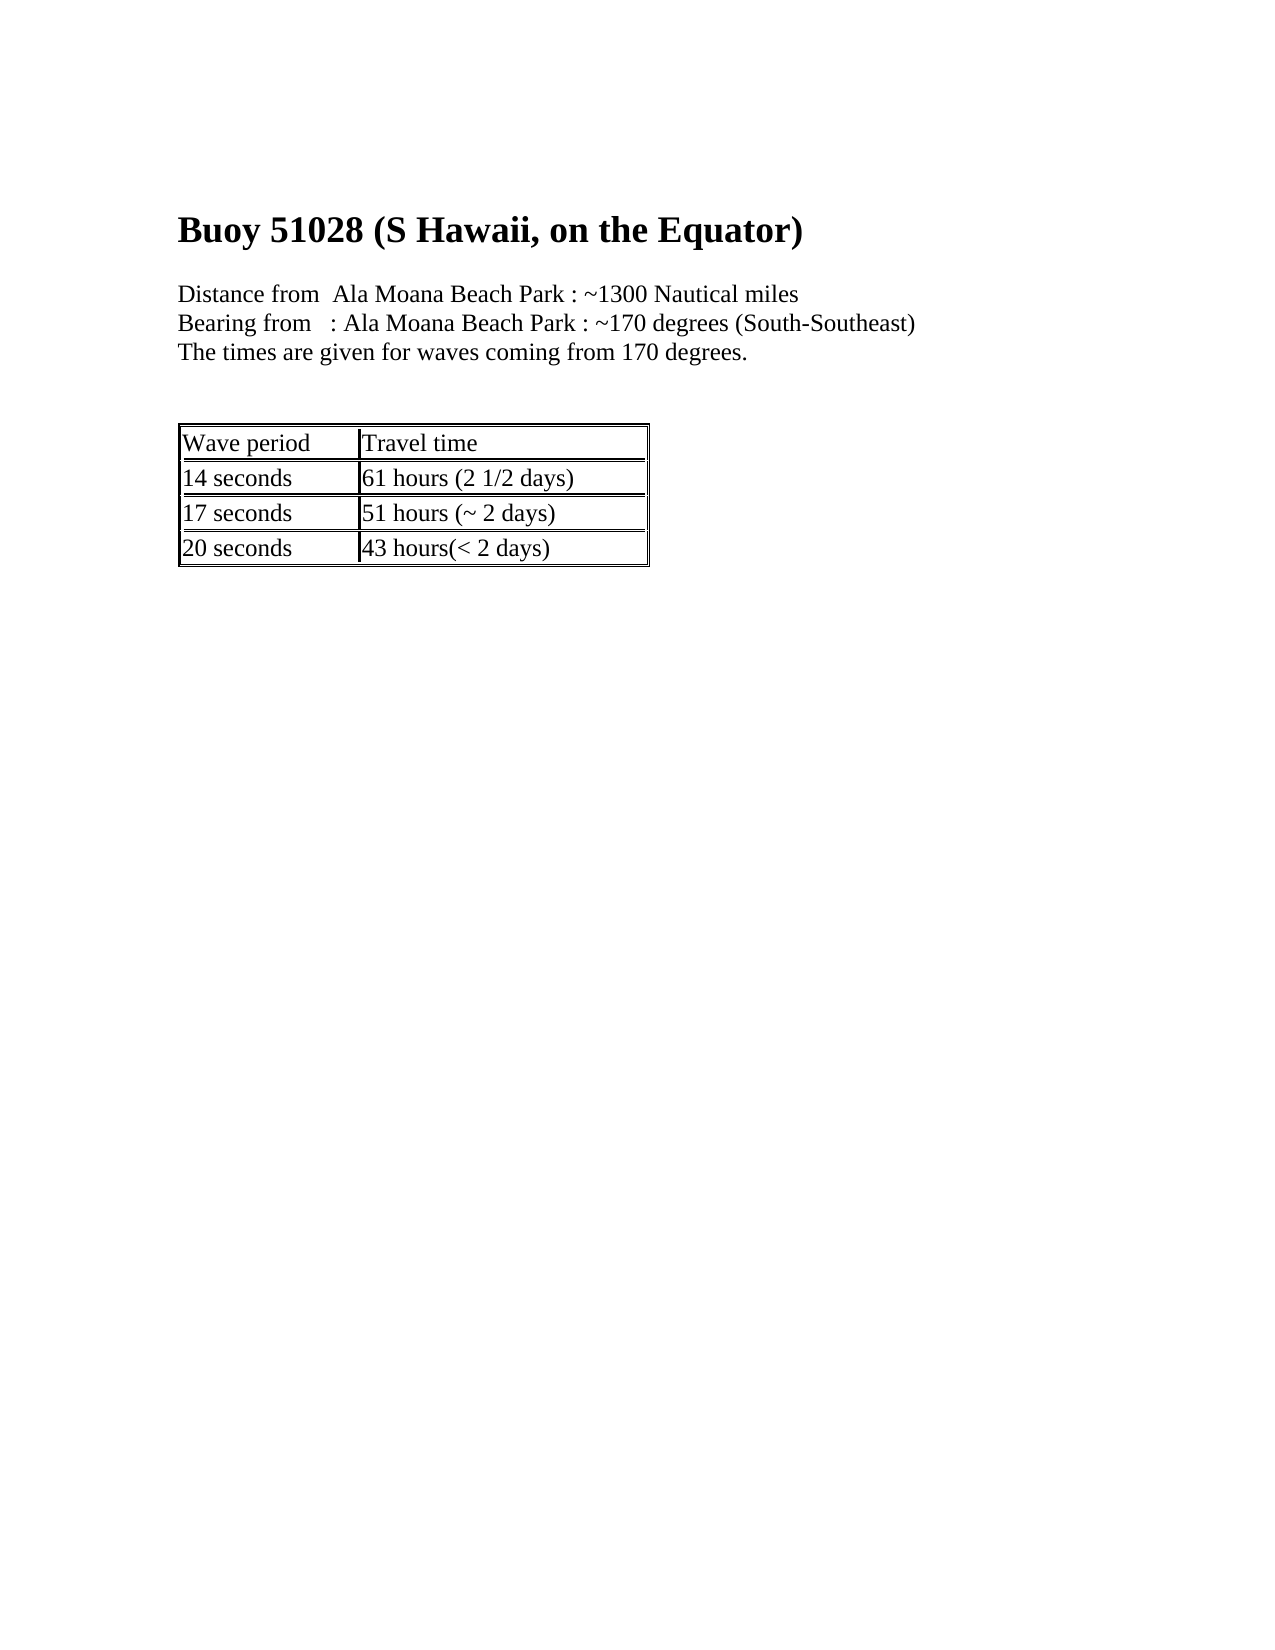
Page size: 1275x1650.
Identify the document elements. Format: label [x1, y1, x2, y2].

table_header [176, 148, 1106, 568]
